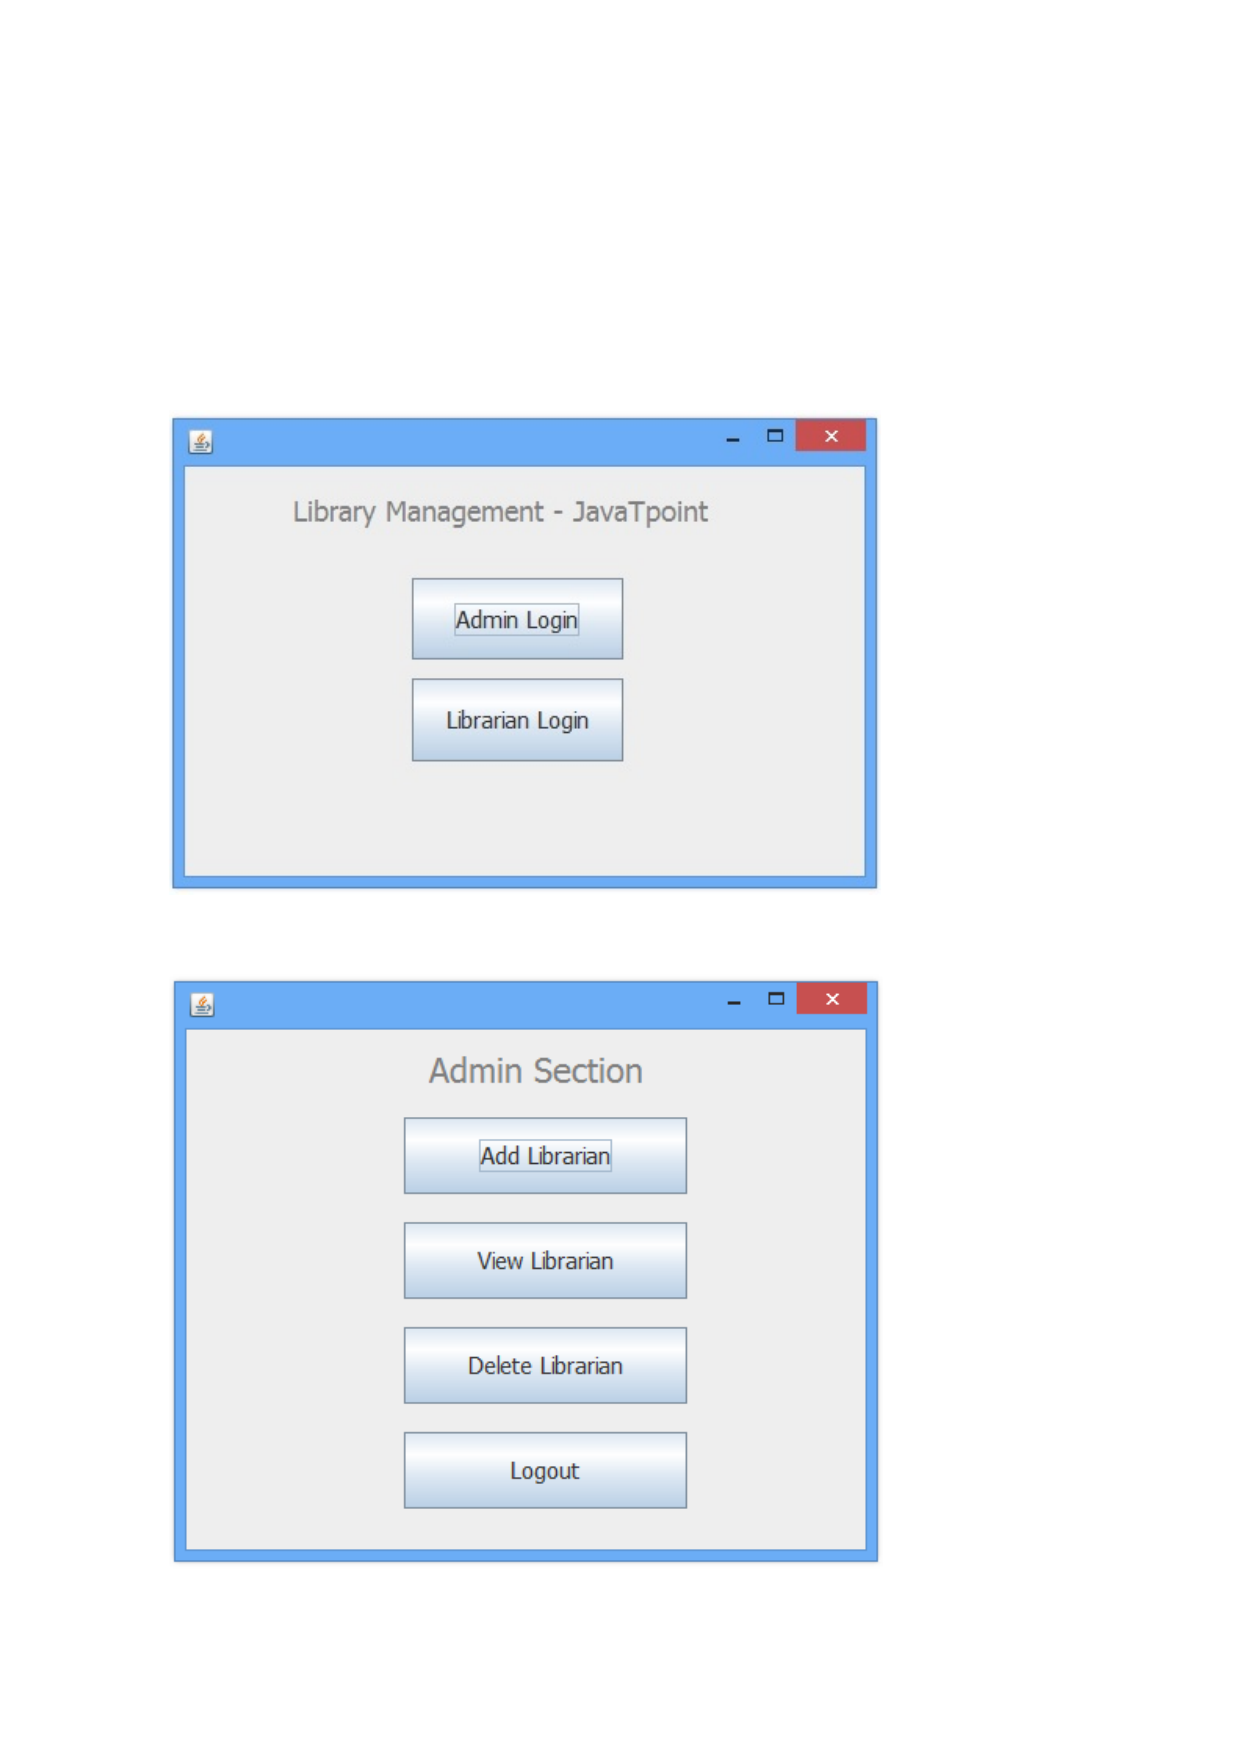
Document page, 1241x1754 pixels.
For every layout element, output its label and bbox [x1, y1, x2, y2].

picture [168, 410, 882, 895]
picture [168, 972, 883, 1570]
